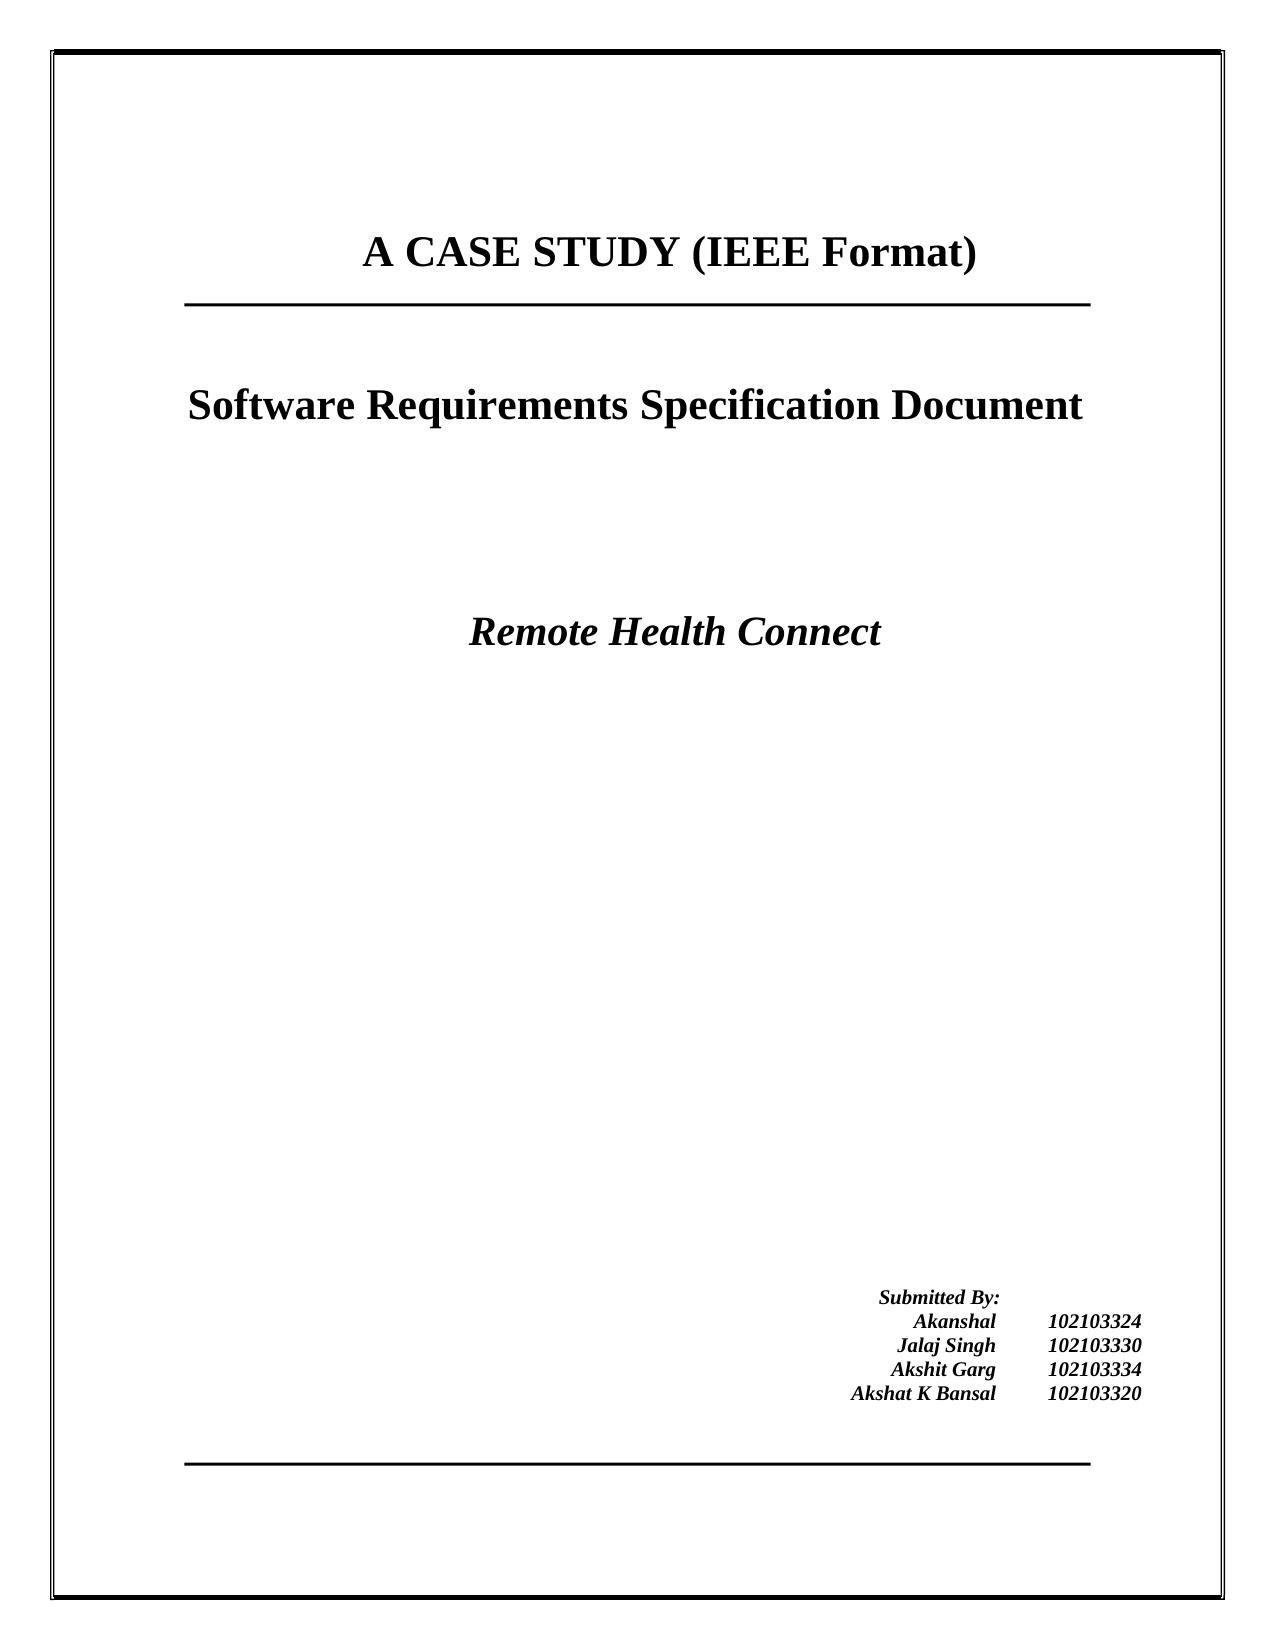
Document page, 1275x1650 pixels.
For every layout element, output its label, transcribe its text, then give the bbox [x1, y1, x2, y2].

text Jalaj Singh 102103330 [164, 1333, 1142, 1357]
text Akanshal 102103324 [164, 1309, 1142, 1333]
text Remote Health Connect [300, 607, 1049, 655]
text Akshit Garg 102103334 [164, 1357, 1142, 1381]
title A CASE STUDY (IEEE Format) [290, 226, 1049, 276]
text Submitted By: [164, 1285, 1142, 1309]
text Akshat K Bansal 102103320 [164, 1381, 1142, 1405]
title Software Requirements Specification Document [187, 379, 1142, 429]
picture [54, 49, 1221, 55]
picture [54, 1595, 1221, 1600]
